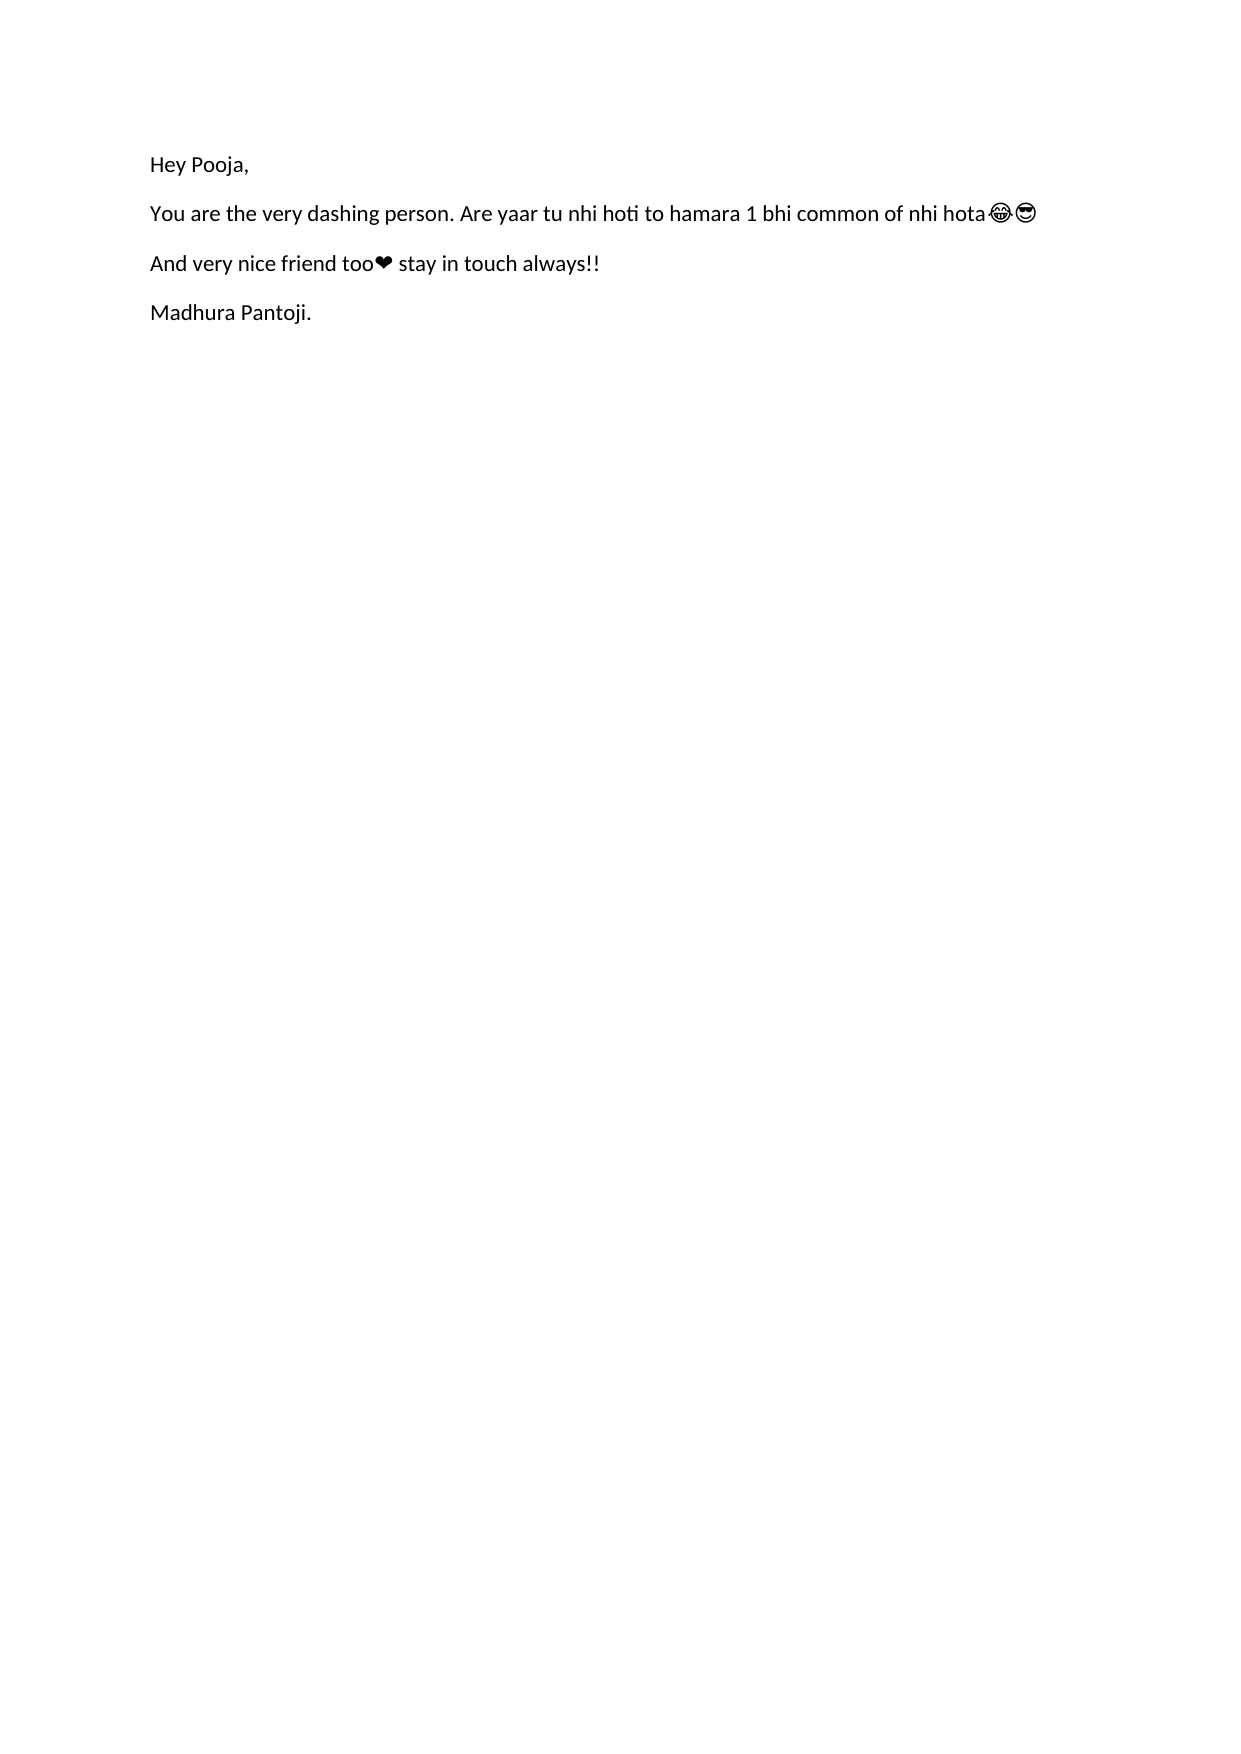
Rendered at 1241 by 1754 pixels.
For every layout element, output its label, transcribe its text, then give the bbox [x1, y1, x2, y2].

text You are the very dashing person. Are yaar tu nhi hoti to hamara 1 bhi common of nhi hota [150, 197, 1090, 228]
text Hey Pooja, [150, 150, 1090, 178]
text Madhura Pantoji. [150, 298, 1090, 326]
text And very nice friend too️ stay in touch always!! [150, 247, 1090, 278]
